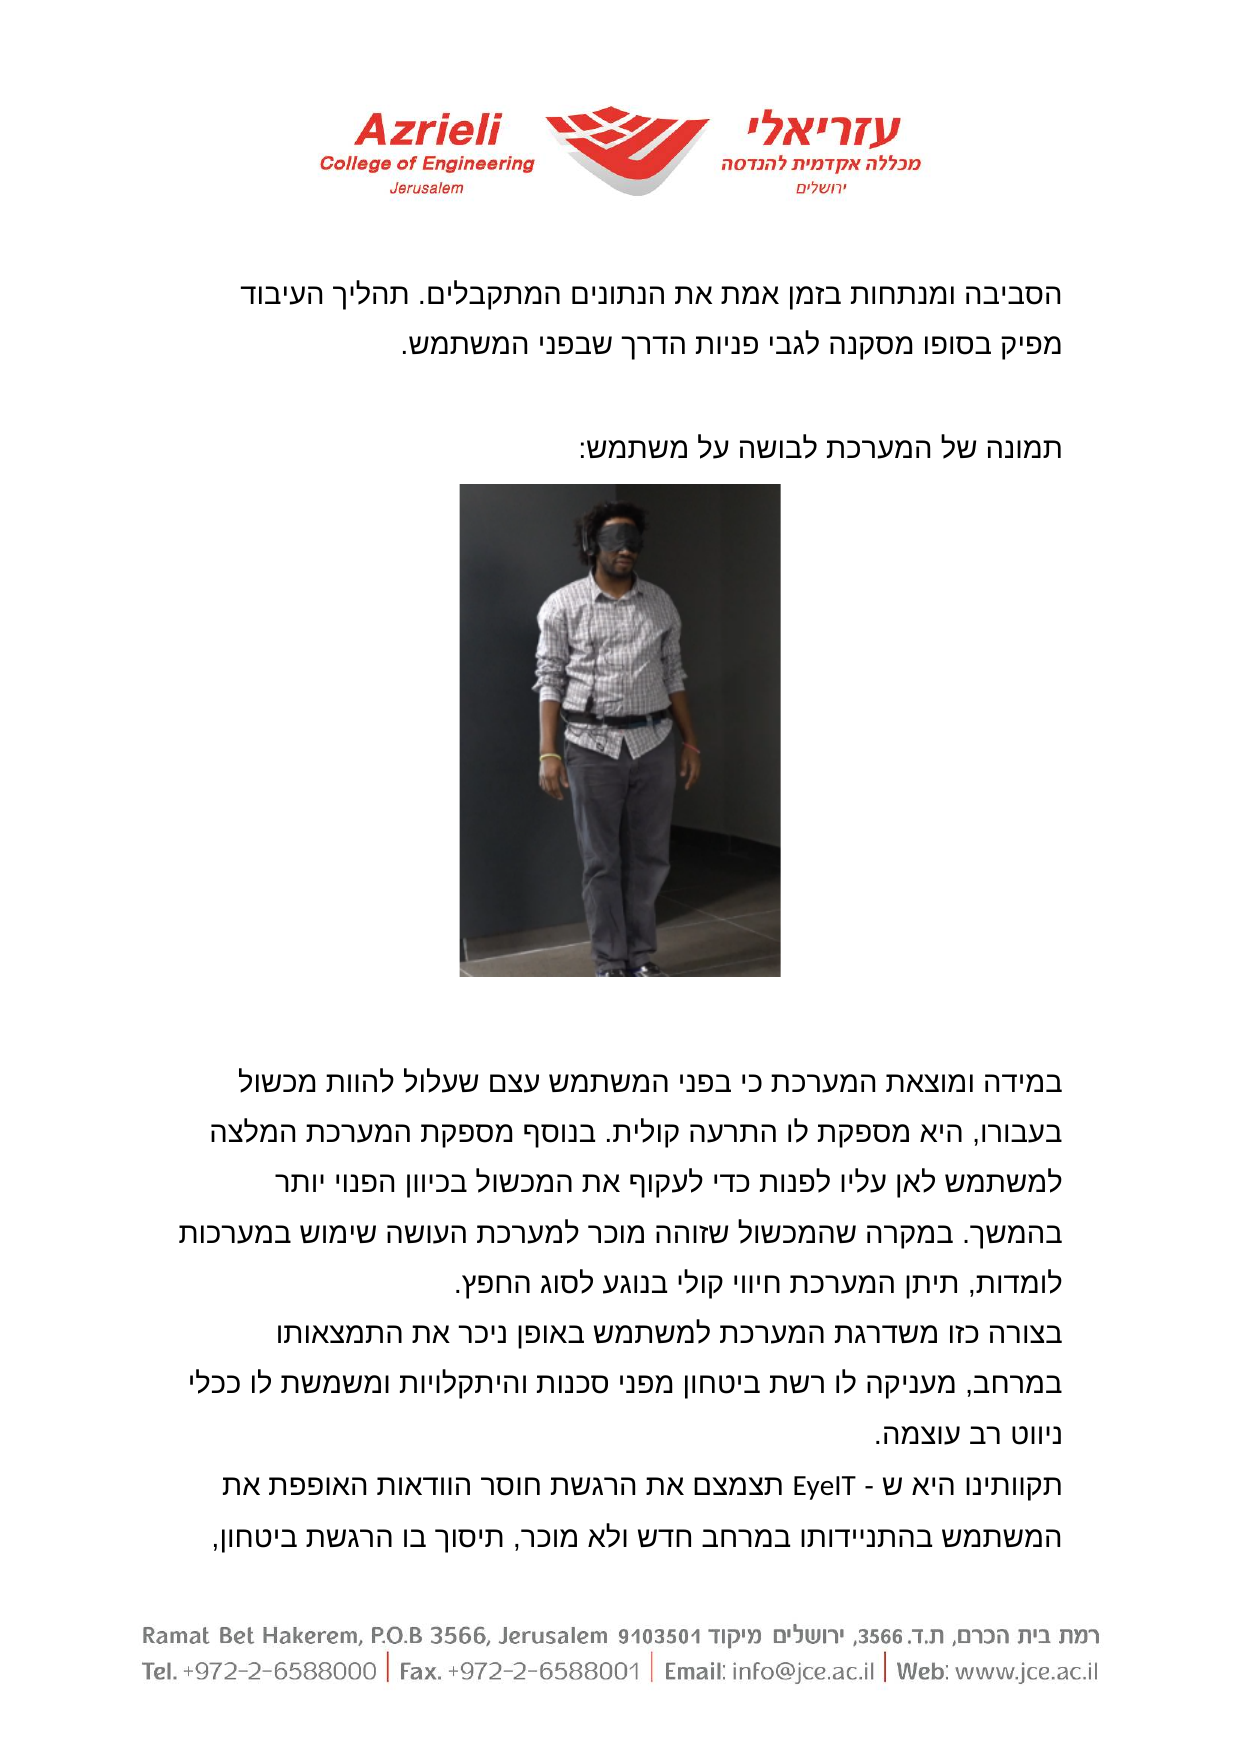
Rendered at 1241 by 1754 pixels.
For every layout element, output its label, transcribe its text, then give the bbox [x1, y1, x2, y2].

text תמונה של המערכת לבושה על משתמש: [177, 431, 1063, 464]
text בצורה כזו משדרגת המערכת למשתמש באופן ניכר את התמצאותו במרחב, מעניקה לו רשת ביטחון מפני סכנות והיתקלויות ומשמשת לו ככלי ניווט רב עוצמה. [177, 1316, 1063, 1450]
picture [107, 1605, 1133, 1714]
picture [459, 484, 781, 977]
picture [42, 44, 1199, 221]
text במידה ומוצאת המערכת כי בפני המשתמש עצם שעלול להוות מכשול בעבורו, היא מספקת לו התרעה קולית. בנוסף מספקת המערכת המלצה למשתמש לאן עליו לפנות כדי לעקוף את המכשול בכיוון הפנוי יותר בהמשך. במקרה שהמכשול שזוהה מוכר למערכת העושה שימוש במערכות לומדות, תיתן המערכת חיווי קולי בנוגע לסוג החפץ. [177, 1065, 1063, 1299]
